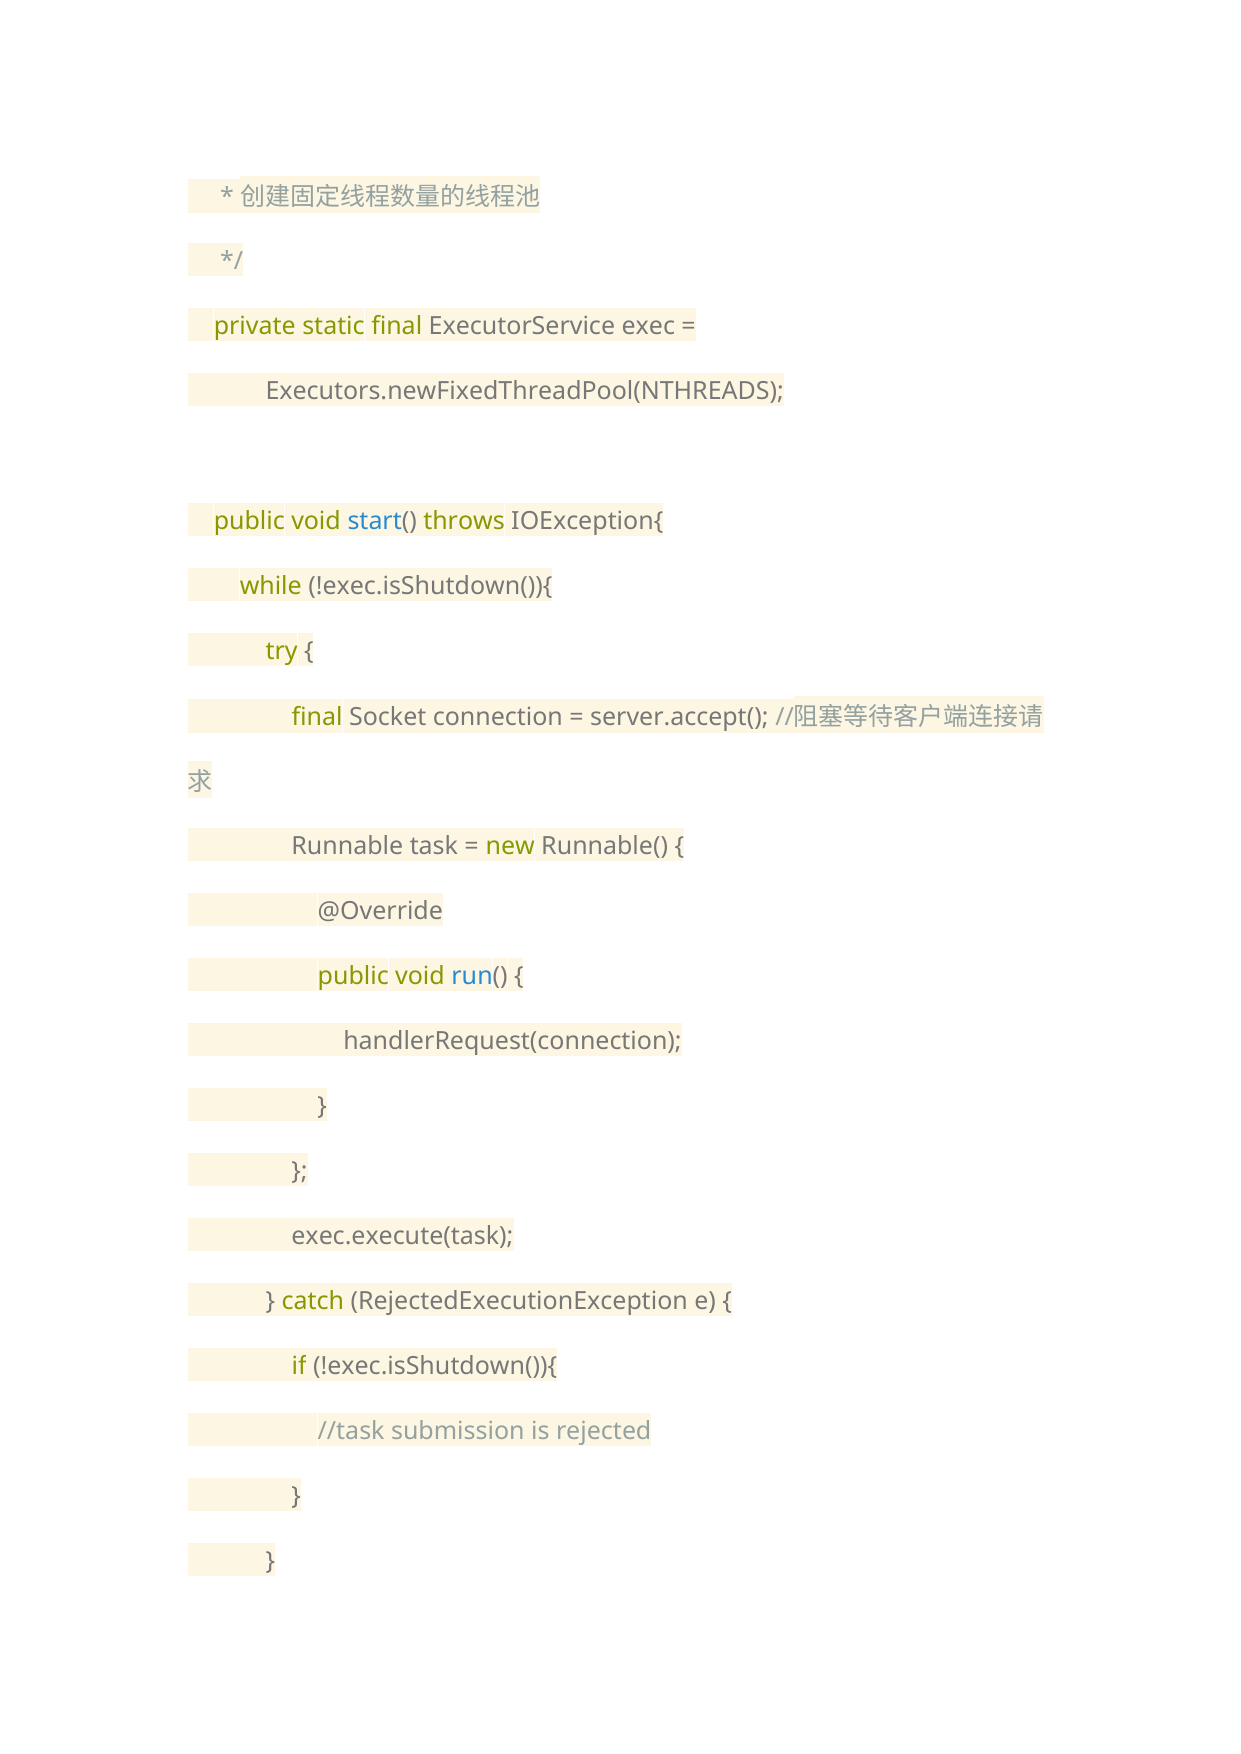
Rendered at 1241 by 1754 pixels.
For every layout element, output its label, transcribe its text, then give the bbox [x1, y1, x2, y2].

text @Override [187, 877, 1053, 942]
text */ [187, 227, 1053, 292]
text if (!exec.isShutdown()){ [187, 1332, 1053, 1397]
text }; [187, 1137, 1053, 1202]
text while (!exec.isShutdown()){ [187, 552, 1053, 617]
text * 创建固定线程数量的线程池 [187, 162, 1053, 227]
text private static final ExecutorService exec = [187, 292, 1053, 357]
text Executors.newFixedThreadPool(NTHREADS); [187, 357, 1053, 422]
text exec.execute(task); [187, 1202, 1053, 1267]
text //task submission is rejected [187, 1397, 1053, 1462]
text public void run() { [187, 942, 1053, 1007]
text handlerRequest(connection); [187, 1007, 1053, 1072]
text } [187, 1527, 1053, 1592]
text try { [187, 617, 1053, 682]
text } catch (RejectedExecutionException e) { [187, 1267, 1053, 1332]
text } [187, 1462, 1053, 1527]
text } [187, 1072, 1053, 1137]
text Runnable task = new Runnable() { [187, 812, 1053, 877]
text final Socket connection = server.accept(); //阻塞等待客户端连接请求 [187, 682, 1053, 812]
text public void start() throws IOException{ [187, 487, 1053, 552]
